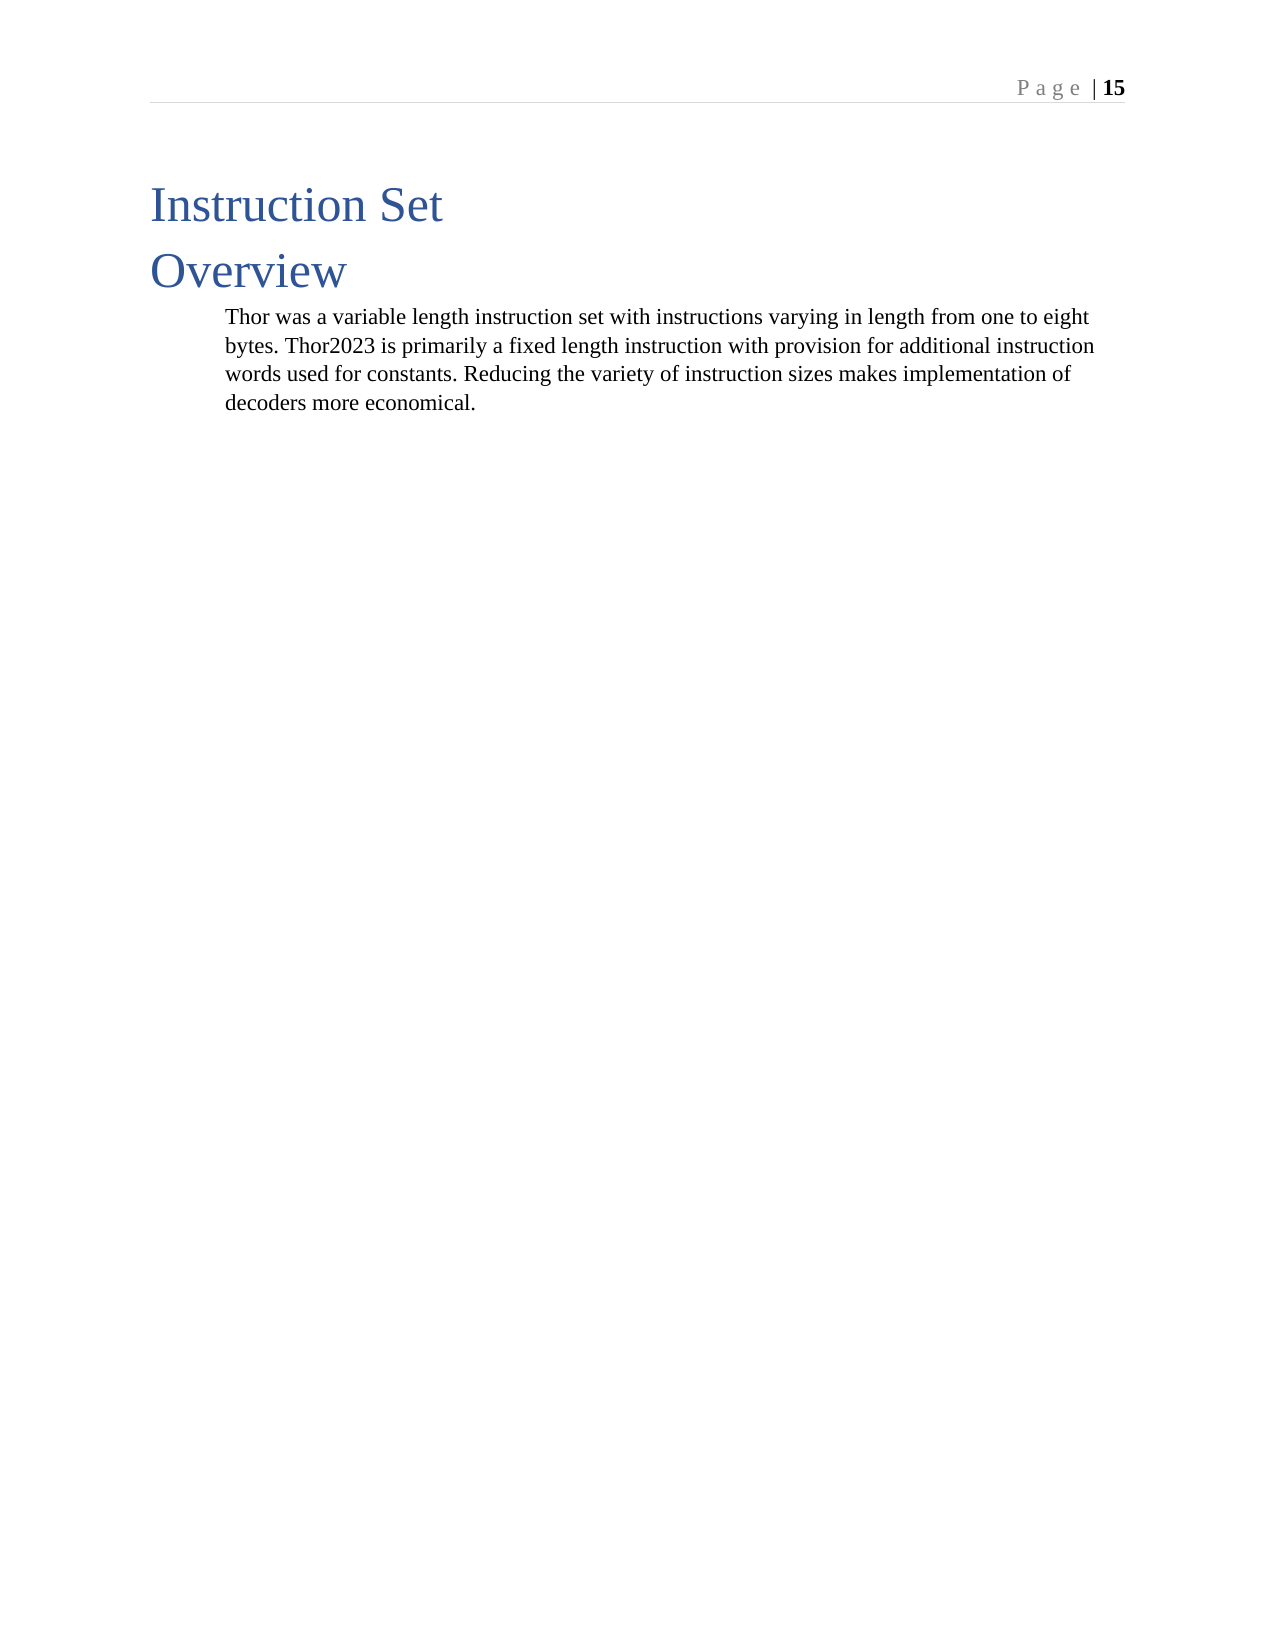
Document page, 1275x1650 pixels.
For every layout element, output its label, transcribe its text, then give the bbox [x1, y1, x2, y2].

text Thor was a variable length instruction set with instructions varying in length from one to eight bytes. Thor2023 is primarily a fixed length instruction with provision for additional instruction words used for constants. Reducing the variety of instruction sizes makes implementation of decoders more economical. [225, 303, 1125, 415]
subtitle Instruction Set [150, 175, 1125, 232]
subtitle Overview [150, 241, 1125, 299]
